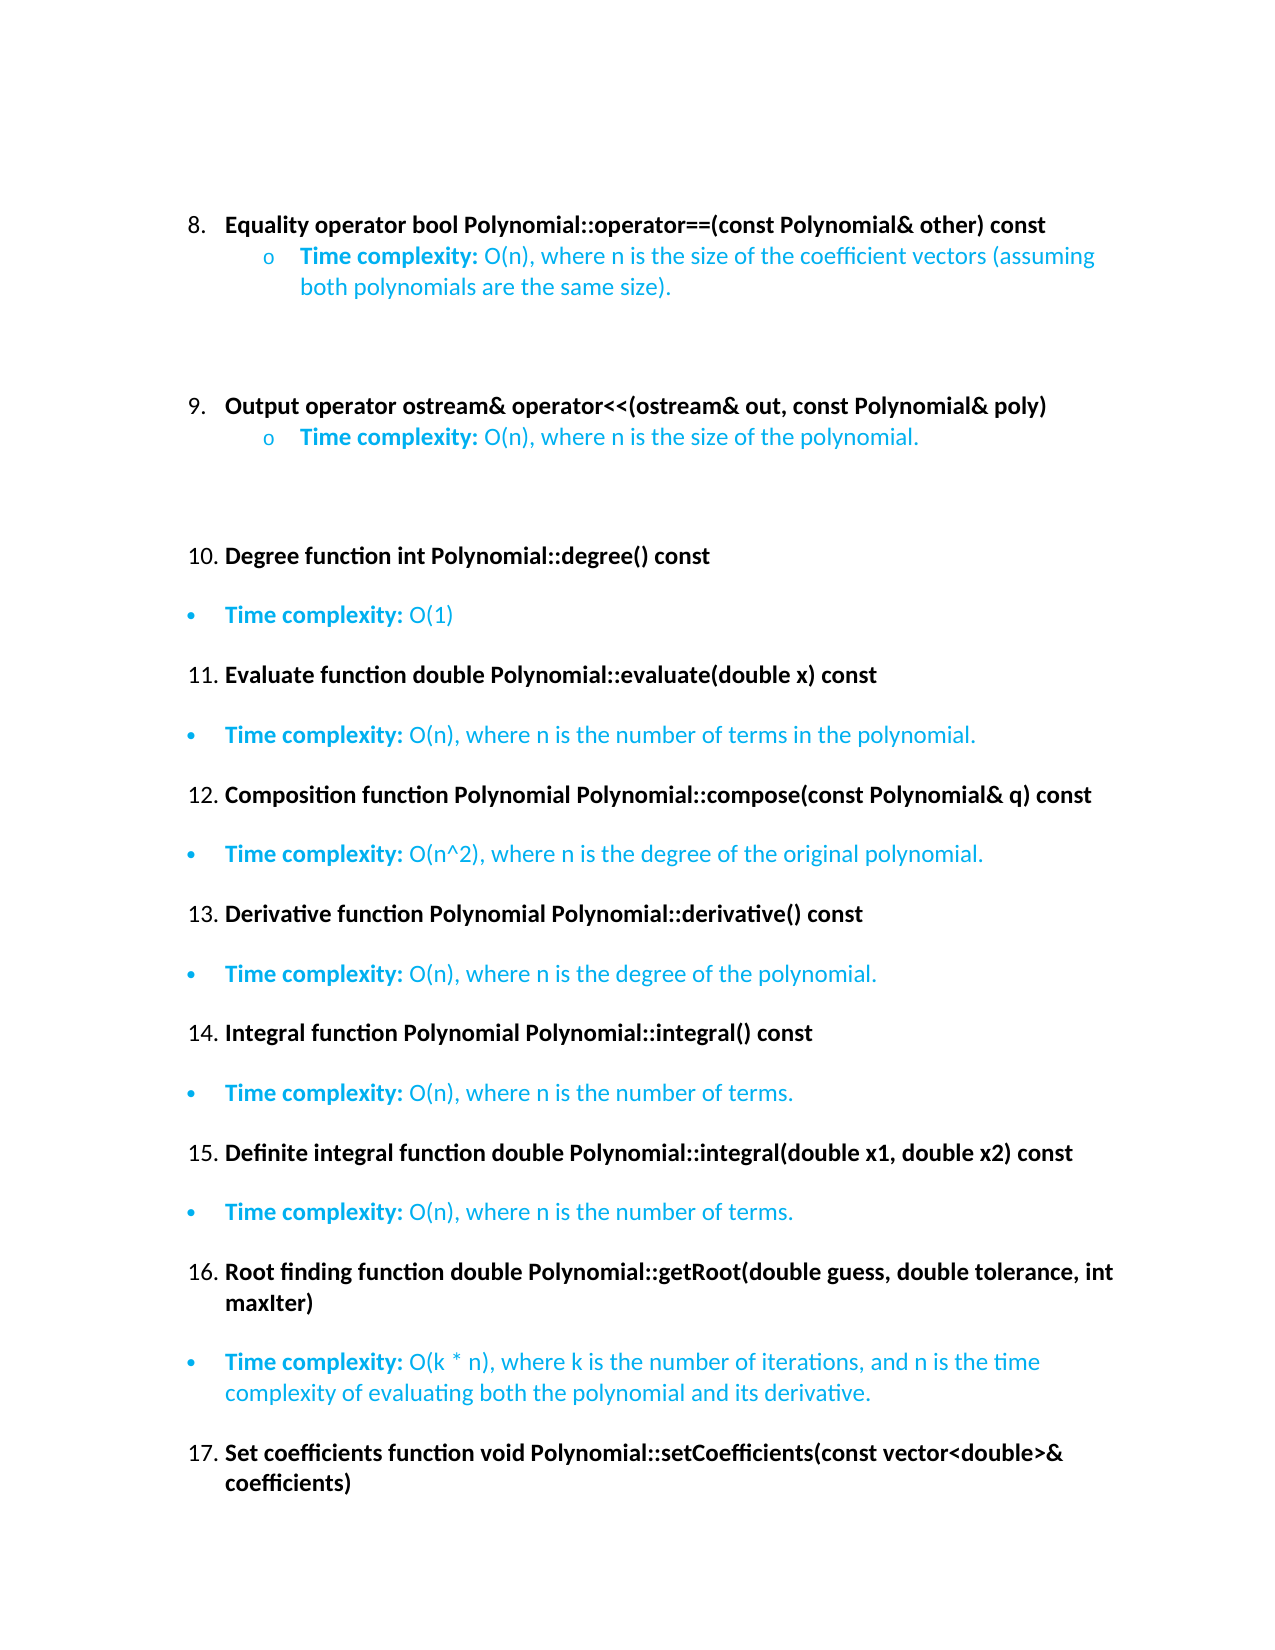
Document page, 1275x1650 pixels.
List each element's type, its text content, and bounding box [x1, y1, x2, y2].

list Time complexity: O(n), where n is the number of terms in the polynomial. [187, 719, 1125, 749]
list Degree function int Polynomial::degree() const [187, 540, 1125, 571]
list Output operator ostream& operator<<(ostream& out, const Polynomial& poly) [187, 390, 1125, 421]
list Time complexity: O(n), where n is the degree of the polynomial. [187, 958, 1125, 988]
list Time complexity: O(n), where n is the size of the polynomial. [262, 421, 1125, 451]
list Root finding function double Polynomial::getRoot(double guess, double tolerance, int maxIter) [187, 1256, 1125, 1317]
list Integral function Polynomial Polynomial::integral() const [187, 1017, 1125, 1048]
list Time complexity: O(n), where n is the size of the coefficient vectors (assuming both polynomials are the same size). [262, 240, 1125, 301]
list Definite integral function double Polynomial::integral(double x1, double x2) const [187, 1137, 1125, 1167]
list Time complexity: O(k * n), where k is the number of iterations, and n is the time complexity of evaluating both the polynomial and its derivative. [187, 1346, 1125, 1407]
list Evaluate function double Polynomial::evaluate(double x) const [187, 659, 1125, 690]
list Time complexity: O(n^2), where n is the degree of the original polynomial. [187, 838, 1125, 869]
list Time complexity: O(n), where n is the number of terms. [187, 1077, 1125, 1108]
list Derivative function Polynomial Polynomial::derivative() const [187, 898, 1125, 929]
list Set coefficients function void Polynomial::setCoefficients(const vector<double>& coefficients) [187, 1437, 1125, 1498]
list Time complexity: O(1) [187, 600, 1125, 630]
list Composition function Polynomial Polynomial::compose(const Polynomial& q) const [187, 779, 1125, 809]
list Time complexity: O(n), where n is the number of terms. [187, 1197, 1125, 1227]
list Equality operator bool Polynomial::operator==(const Polynomial& other) const [187, 210, 1125, 240]
